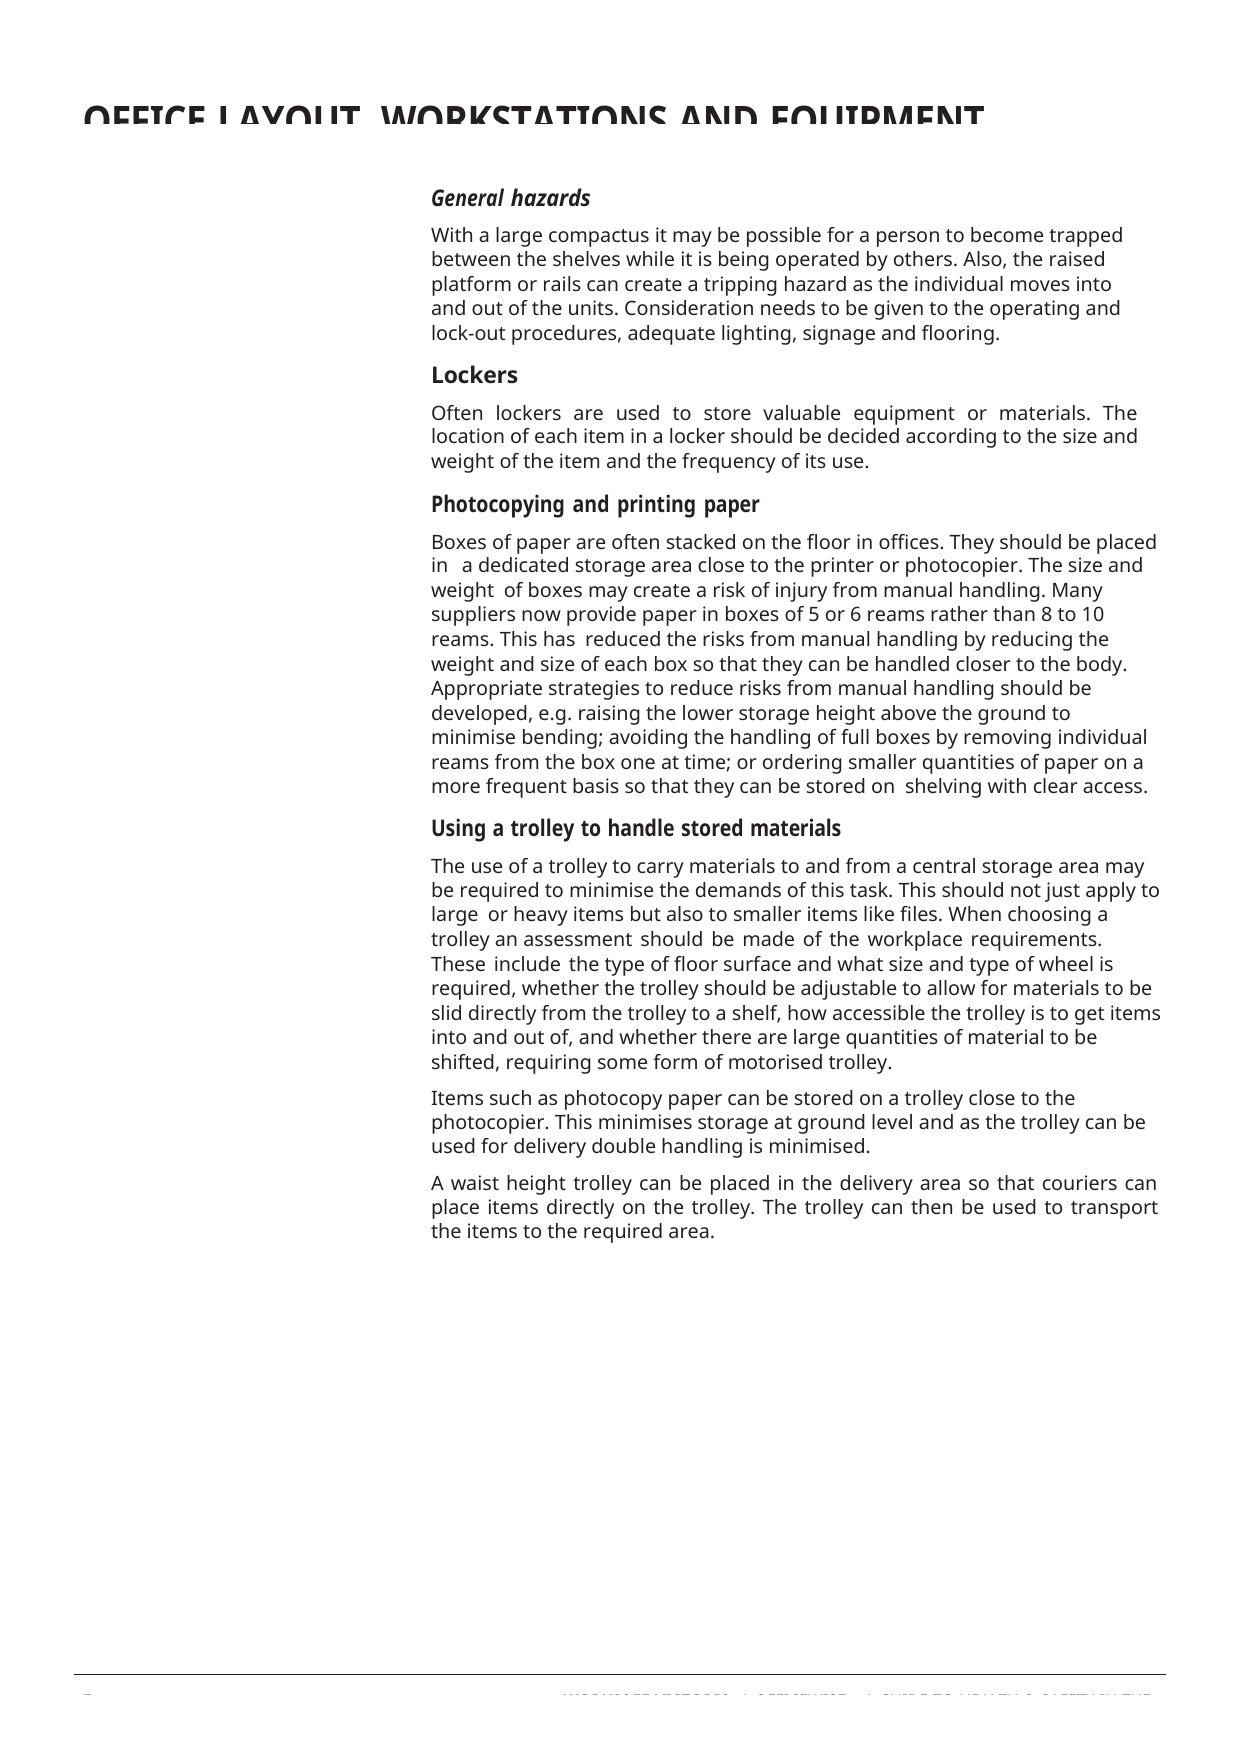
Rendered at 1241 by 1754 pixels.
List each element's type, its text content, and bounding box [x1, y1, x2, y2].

text Boxes of paper are often stacked on the floor in offices. They should be placed in a dedicated storage area close to the printer or photocopier. The size and weight of boxes may create a risk of injury from manual handling. Many suppliers now provide paper in boxes of 5 or 6 reams rather than 8 to 10 reams. This has reduced the risks from manual handling by reducing the weight and size of each box so that they can be handled closer to the body. Appropriate strategies to reduce risks from manual handling should be developed, e.g. raising the lower storage height above the ground to minimise bending; avoiding the handling of full boxes by removing individual reams from the box one at time; or ordering smaller quantities of paper on a more frequent basis so that they can be stored on shelving with clear access. [431, 529, 1161, 800]
text Items such as photocopy paper can be stored on a trolley close to the photocopier. This minimises storage at ground level and as the trolley can be used for delivery double handling is minimised. [431, 1086, 1164, 1160]
subtitle General hazards [431, 181, 1221, 213]
subtitle Lockers [431, 359, 1221, 390]
text Often lockers are used to store valuable equipment or materials. The location of each item in a locker should be decided according to the size and weight of the item and the frequency of its use. [431, 401, 1139, 474]
text The use of a trolley to carry materials to and from a central storage area may be required to minimise the demands of this task. This should not just apply to large or heavy items but also to smaller items like files. When choosing a trolley an assessment should be made of the workplace requirements. These include the type of floor surface and what size and type of wheel is required, whether the trolley should be adjustable to allow for materials to be slid directly from the trolley to a shelf, how accessible the trolley is to get items into and out of, and whether there are large quantities of material to be shifted, requiring some form of motorised trolley. [431, 854, 1163, 1075]
subtitle Photocopying and printing paper [431, 488, 1221, 519]
text A waist height trolley can be placed in the delivery area so that couriers can place items directly on the trolley. The trolley can then be used to transport the items to the required area. [431, 1171, 1159, 1245]
text With a large compactus it may be possible for a person to become trapped between the shelves while it is being operated by others. Also, the raised platform or rails can create a tripping hazard as the individual moves into and out of the units. Consideration needs to be given to the operating and lock-out procedures, adequate lighting, signage and flooring. [431, 223, 1133, 346]
subtitle Using a trolley to handle stored materials [431, 812, 1221, 844]
